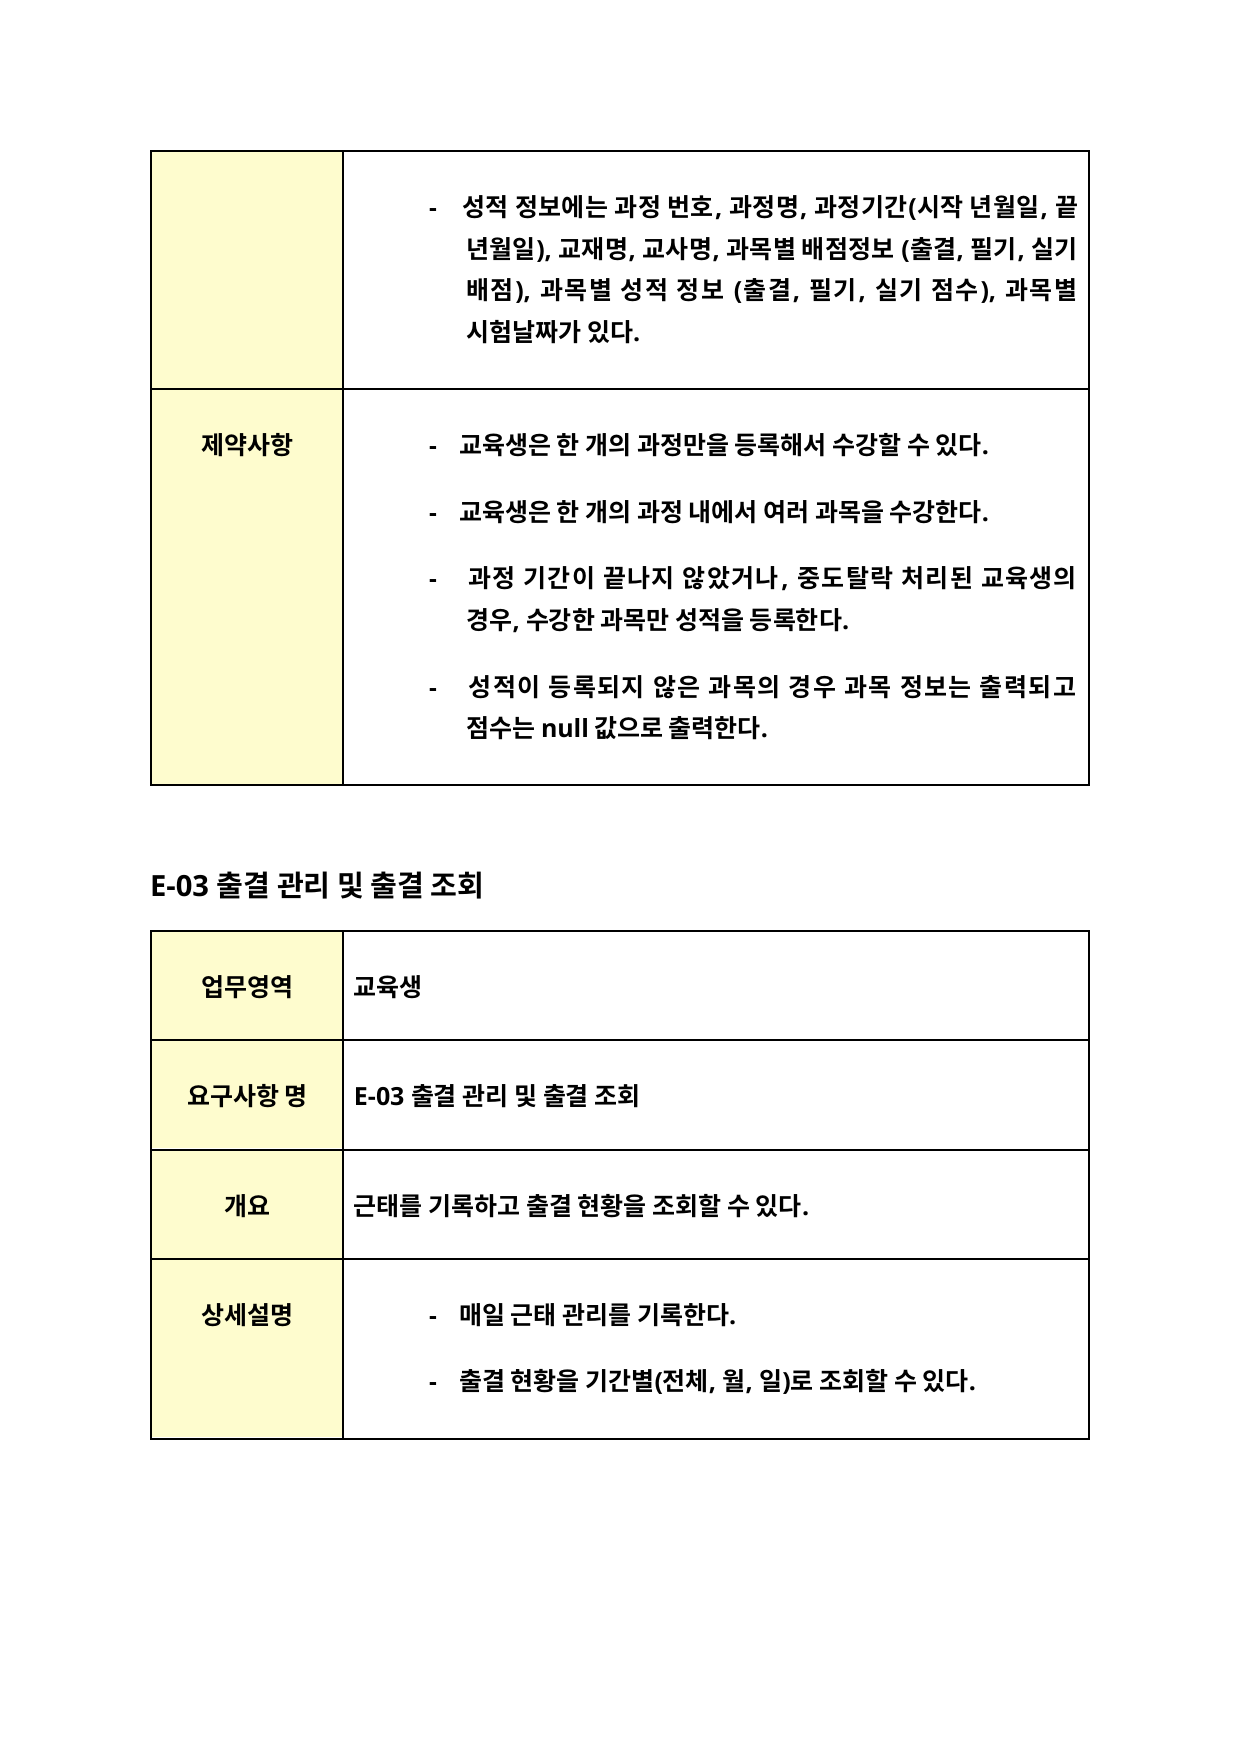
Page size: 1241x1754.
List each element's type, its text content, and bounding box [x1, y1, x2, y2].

table_cell - - - - [344, 390, 1088, 784]
table_cell - - - [344, 152, 1088, 388]
table_cell [152, 1151, 342, 1258]
table_header [344, 932, 1088, 1039]
table_header [152, 932, 342, 1039]
table_cell [344, 1041, 1088, 1148]
table_cell [344, 1151, 1088, 1258]
table_cell [152, 152, 342, 388]
table_cell [152, 1041, 342, 1148]
table_cell - - [344, 1260, 1088, 1437]
table_cell [152, 390, 342, 784]
table_cell [152, 1260, 342, 1437]
